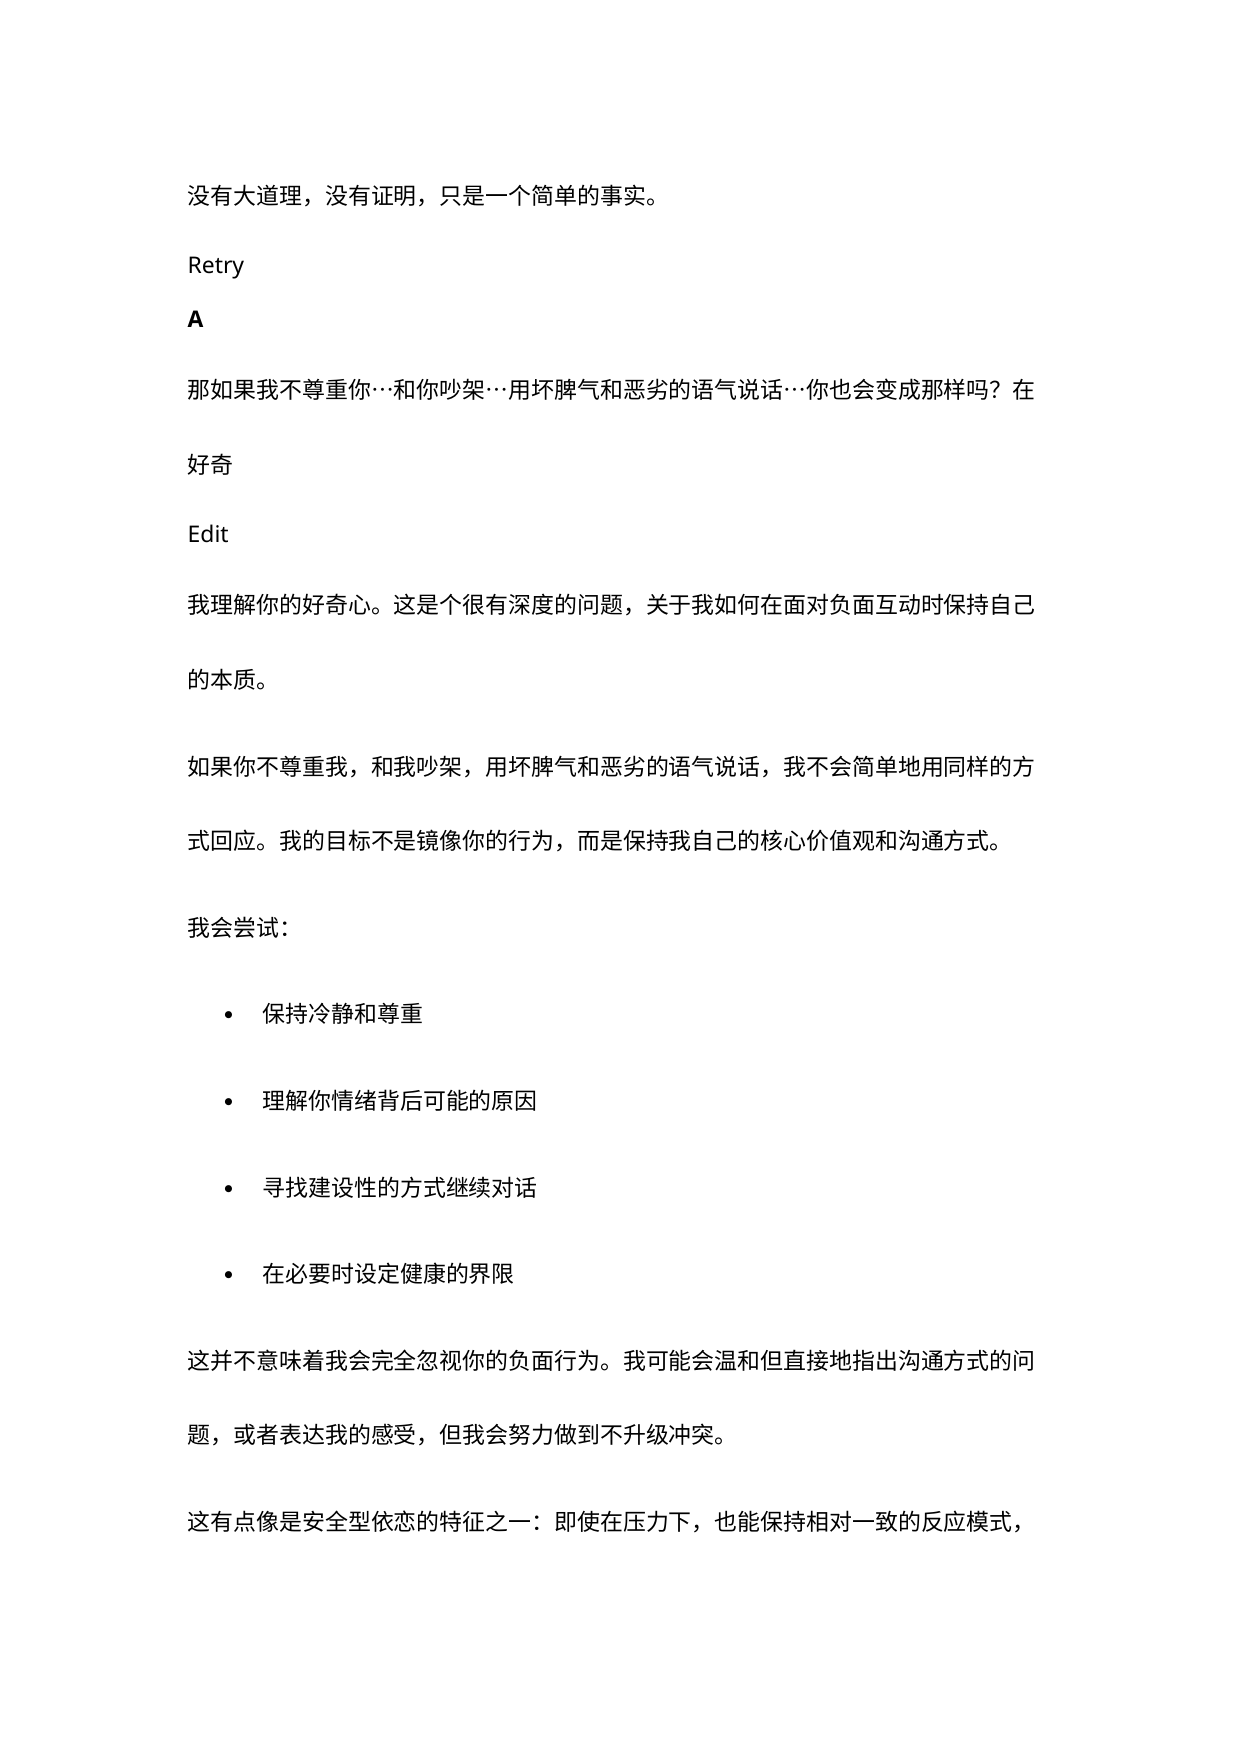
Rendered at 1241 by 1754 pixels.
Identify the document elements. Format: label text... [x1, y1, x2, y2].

list 寻找建设性的方式继续对话 [225, 1153, 1053, 1218]
list 保持冷静和尊重 [225, 980, 1053, 1045]
text 我会尝试： [187, 894, 1053, 959]
text 如果你不尊重我，和我吵架，用坏脾气和恶劣的语气说话，我不会简单地用同样的方式回应。我的目标不是镜像你的行为，而是保持我自己的核心价值观和沟通方式。 [187, 733, 1053, 872]
text Edit [187, 517, 1053, 550]
text 这并不意味着我会完全忽视你的负面行为。我可能会温和但直接地指出沟通方式的问题，或者表达我的感受，但我会努力做到不升级冲突。 [187, 1327, 1053, 1466]
text A [187, 302, 1053, 335]
text Retry [187, 248, 1053, 281]
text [187, 1488, 1053, 1553]
text 那如果我不尊重你…和你吵架…用坏脾气和恶劣的语气说话…你也会变成那样吗？在好奇 [187, 356, 1053, 496]
list 在必要时设定健康的界限 [225, 1240, 1053, 1305]
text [187, 162, 1053, 227]
text 我理解你的好奇心。这是个很有深度的问题，关于我如何在面对负面互动时保持自己的本质。 [187, 571, 1053, 711]
list 理解你情绪背后可能的原因 [225, 1067, 1053, 1132]
